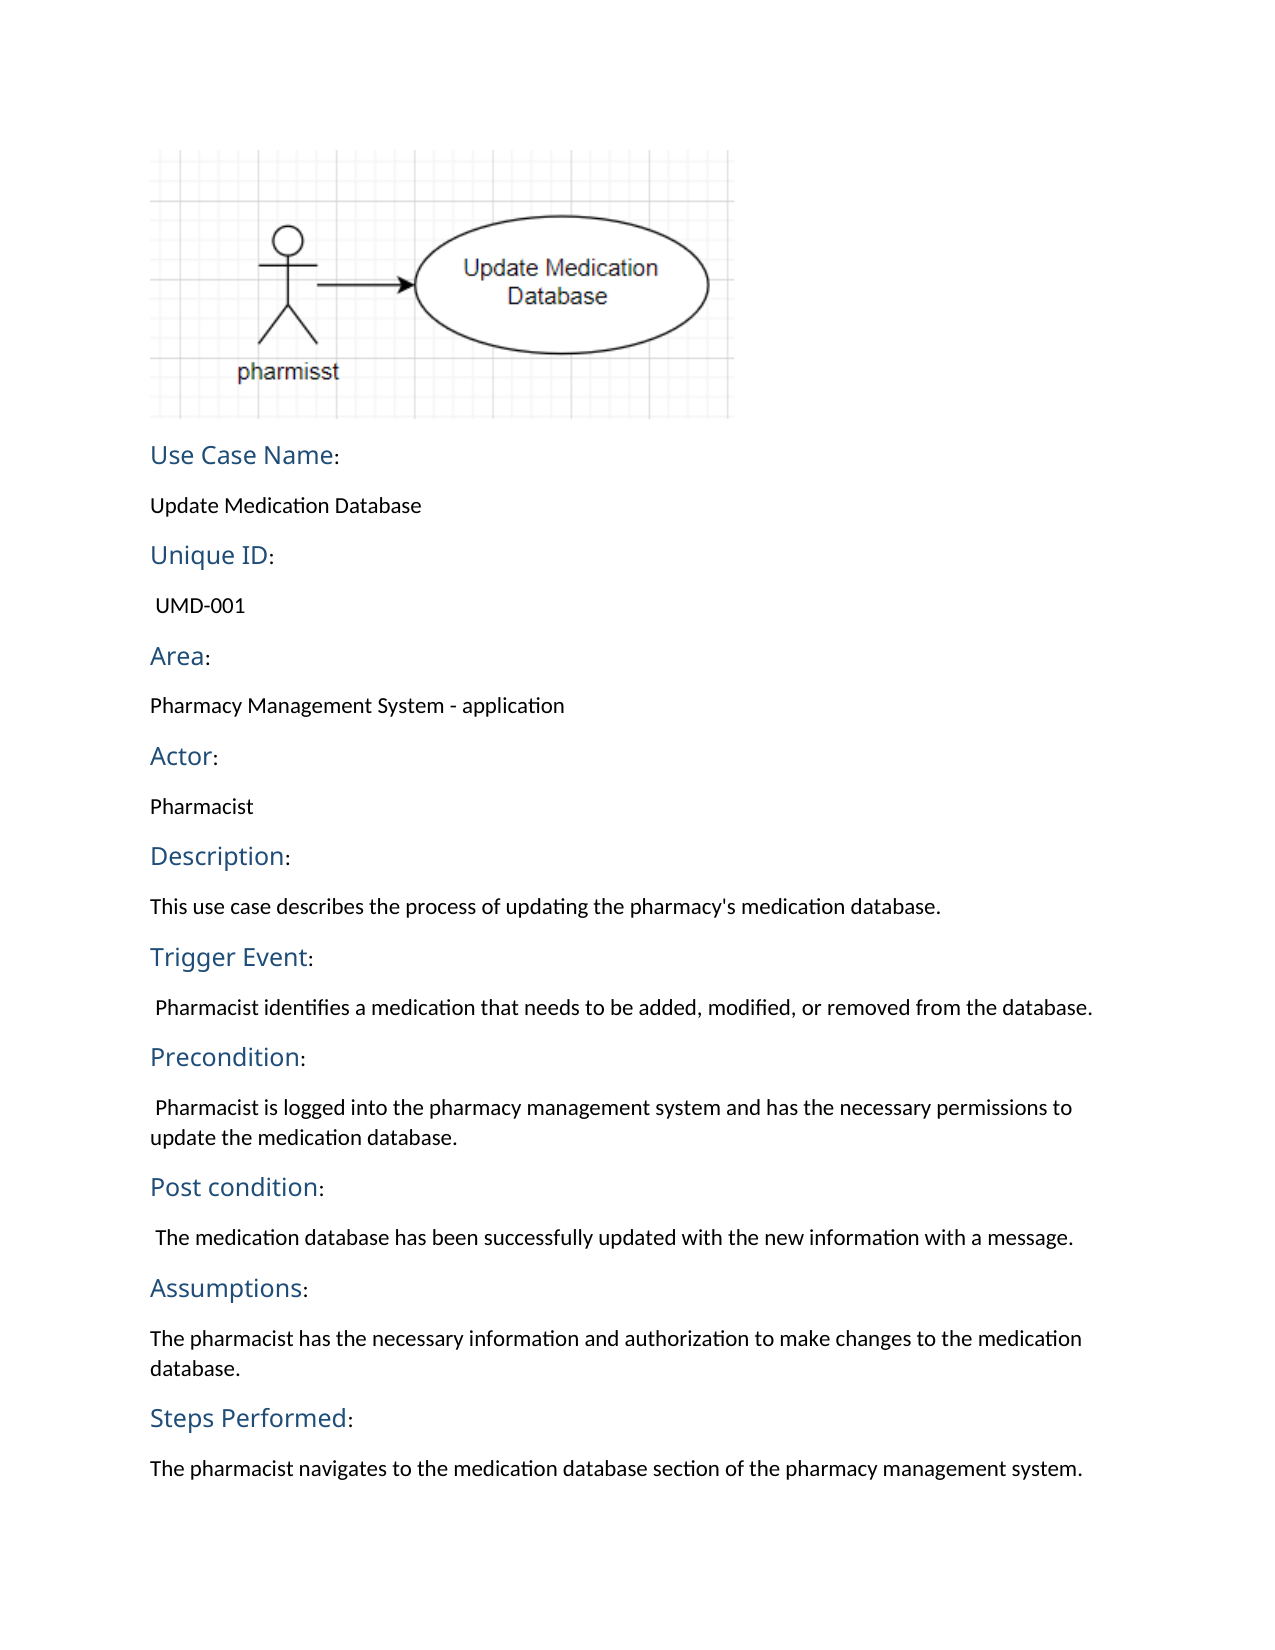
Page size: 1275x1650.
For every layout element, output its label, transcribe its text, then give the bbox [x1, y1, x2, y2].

text The pharmacist has the necessary information and authorization to make changes to the medication database. [150, 1324, 1125, 1382]
text Pharmacist is logged into the pharmacy management system and has the necessary permissions to update the medication database. [150, 1093, 1125, 1151]
text Assumptions: [150, 1270, 1125, 1304]
text UMD-001 [150, 591, 1125, 619]
text Description: [150, 839, 1125, 873]
text The pharmacist navigates to the medication database section of the pharmacy management system. [150, 1454, 1125, 1482]
text Use Case Name: [150, 438, 1125, 472]
text The medication database has been successfully updated with the new information with a message. [150, 1223, 1125, 1251]
text Update Medication Database [150, 491, 1125, 519]
text Trigger Event: [150, 939, 1125, 973]
text Post condition: [150, 1170, 1125, 1204]
text Pharmacy Management System - application [150, 692, 1125, 720]
text Pharmacist identifies a medication that needs to be added, modified, or removed from the database. [150, 993, 1125, 1021]
text Unique ID: [150, 538, 1125, 572]
text Pharmacist [150, 792, 1125, 820]
text Precondition: [150, 1039, 1125, 1073]
text Actor: [150, 738, 1125, 773]
picture [150, 150, 735, 419]
text This use case describes the process of updating the pharmacy's medication database. [150, 892, 1125, 920]
text Steps Performed: [150, 1401, 1125, 1435]
text Area: [150, 638, 1125, 672]
